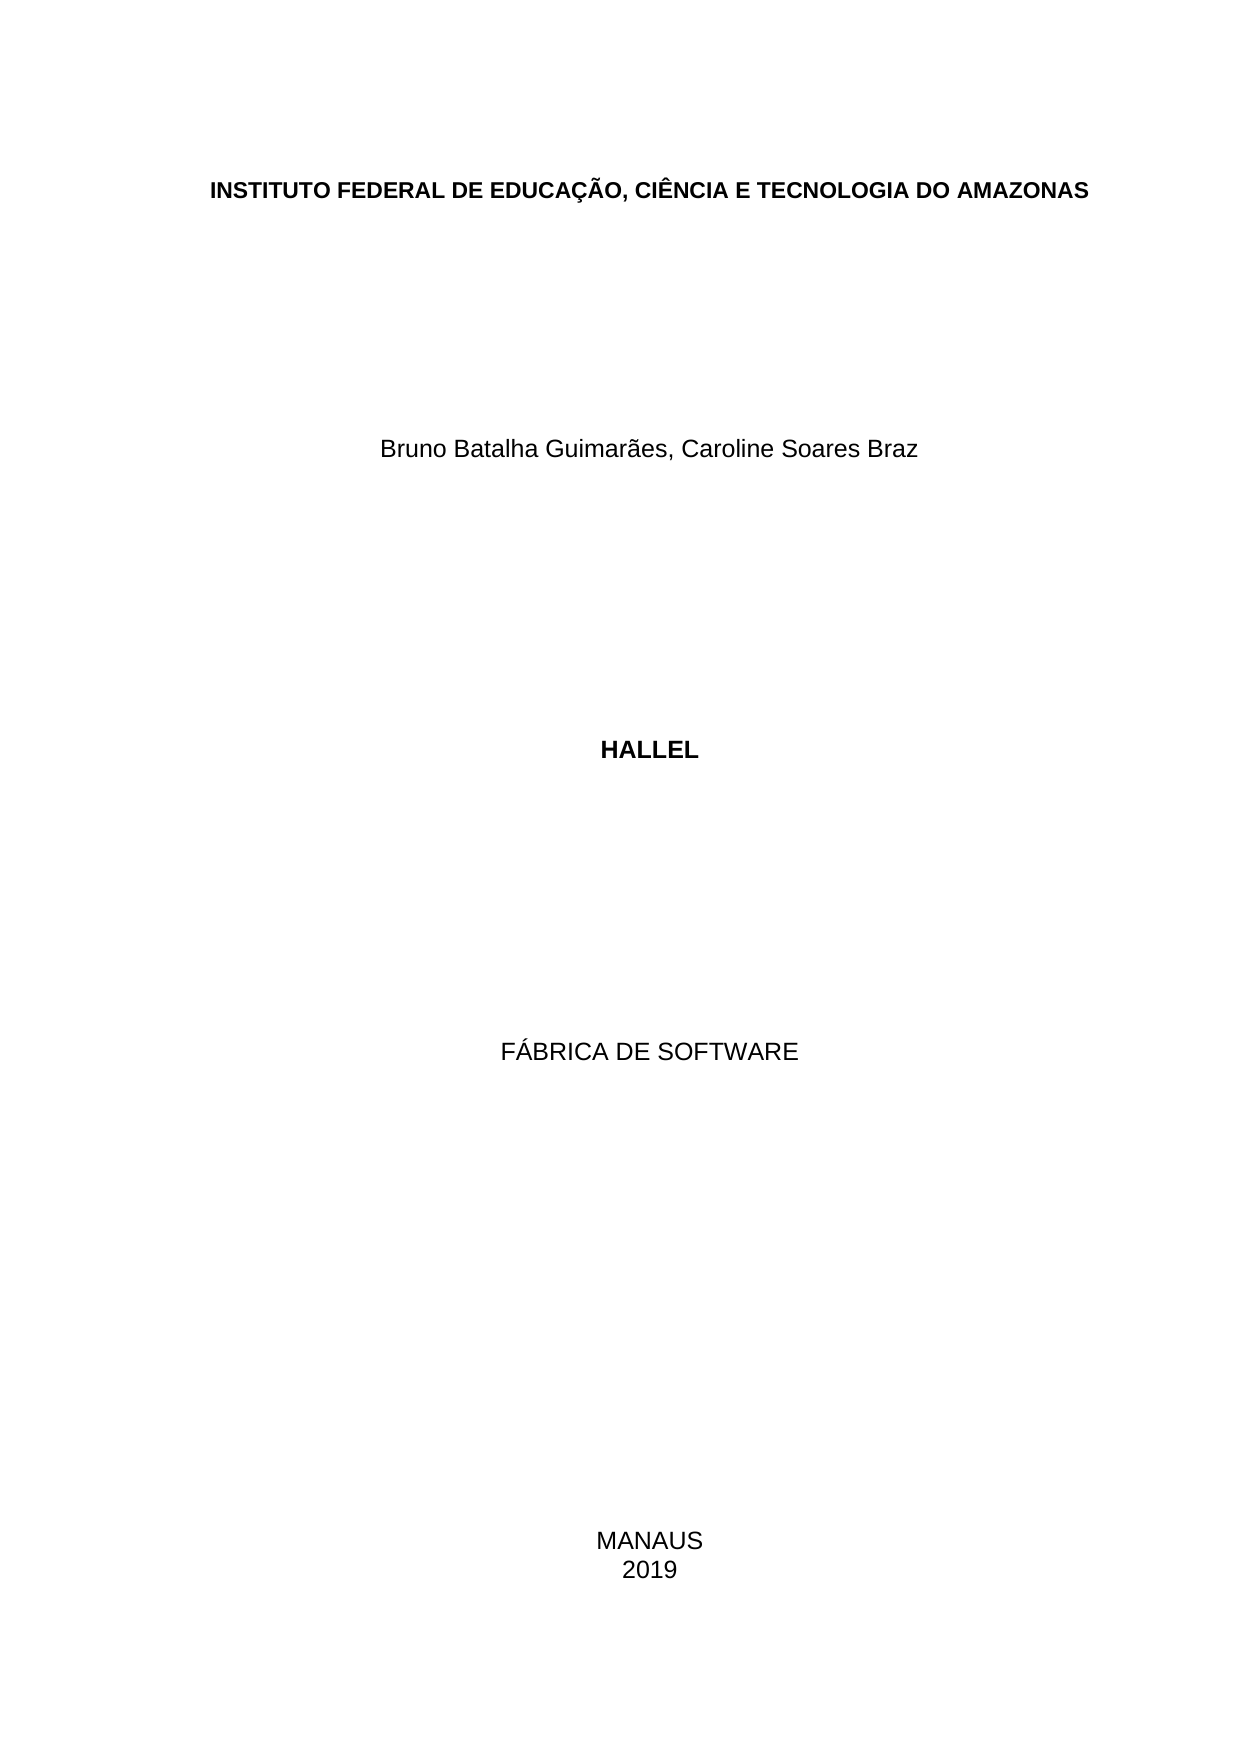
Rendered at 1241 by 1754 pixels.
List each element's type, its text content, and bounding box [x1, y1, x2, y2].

text INSTITUTO FEDERAL DE EDUCAÇÃO, CIÊNCIA E TECNOLOGIA DO AMAZONAS [177, 177, 1122, 203]
text FÁBRICA DE SOFTWARE [177, 1037, 1122, 1066]
text HALLEL [177, 735, 1122, 764]
text Bruno Batalha Guimarães, Caroline Soares Braz [177, 433, 1122, 462]
text MANAUS [177, 1526, 1122, 1555]
text 2019 [177, 1555, 1122, 1583]
